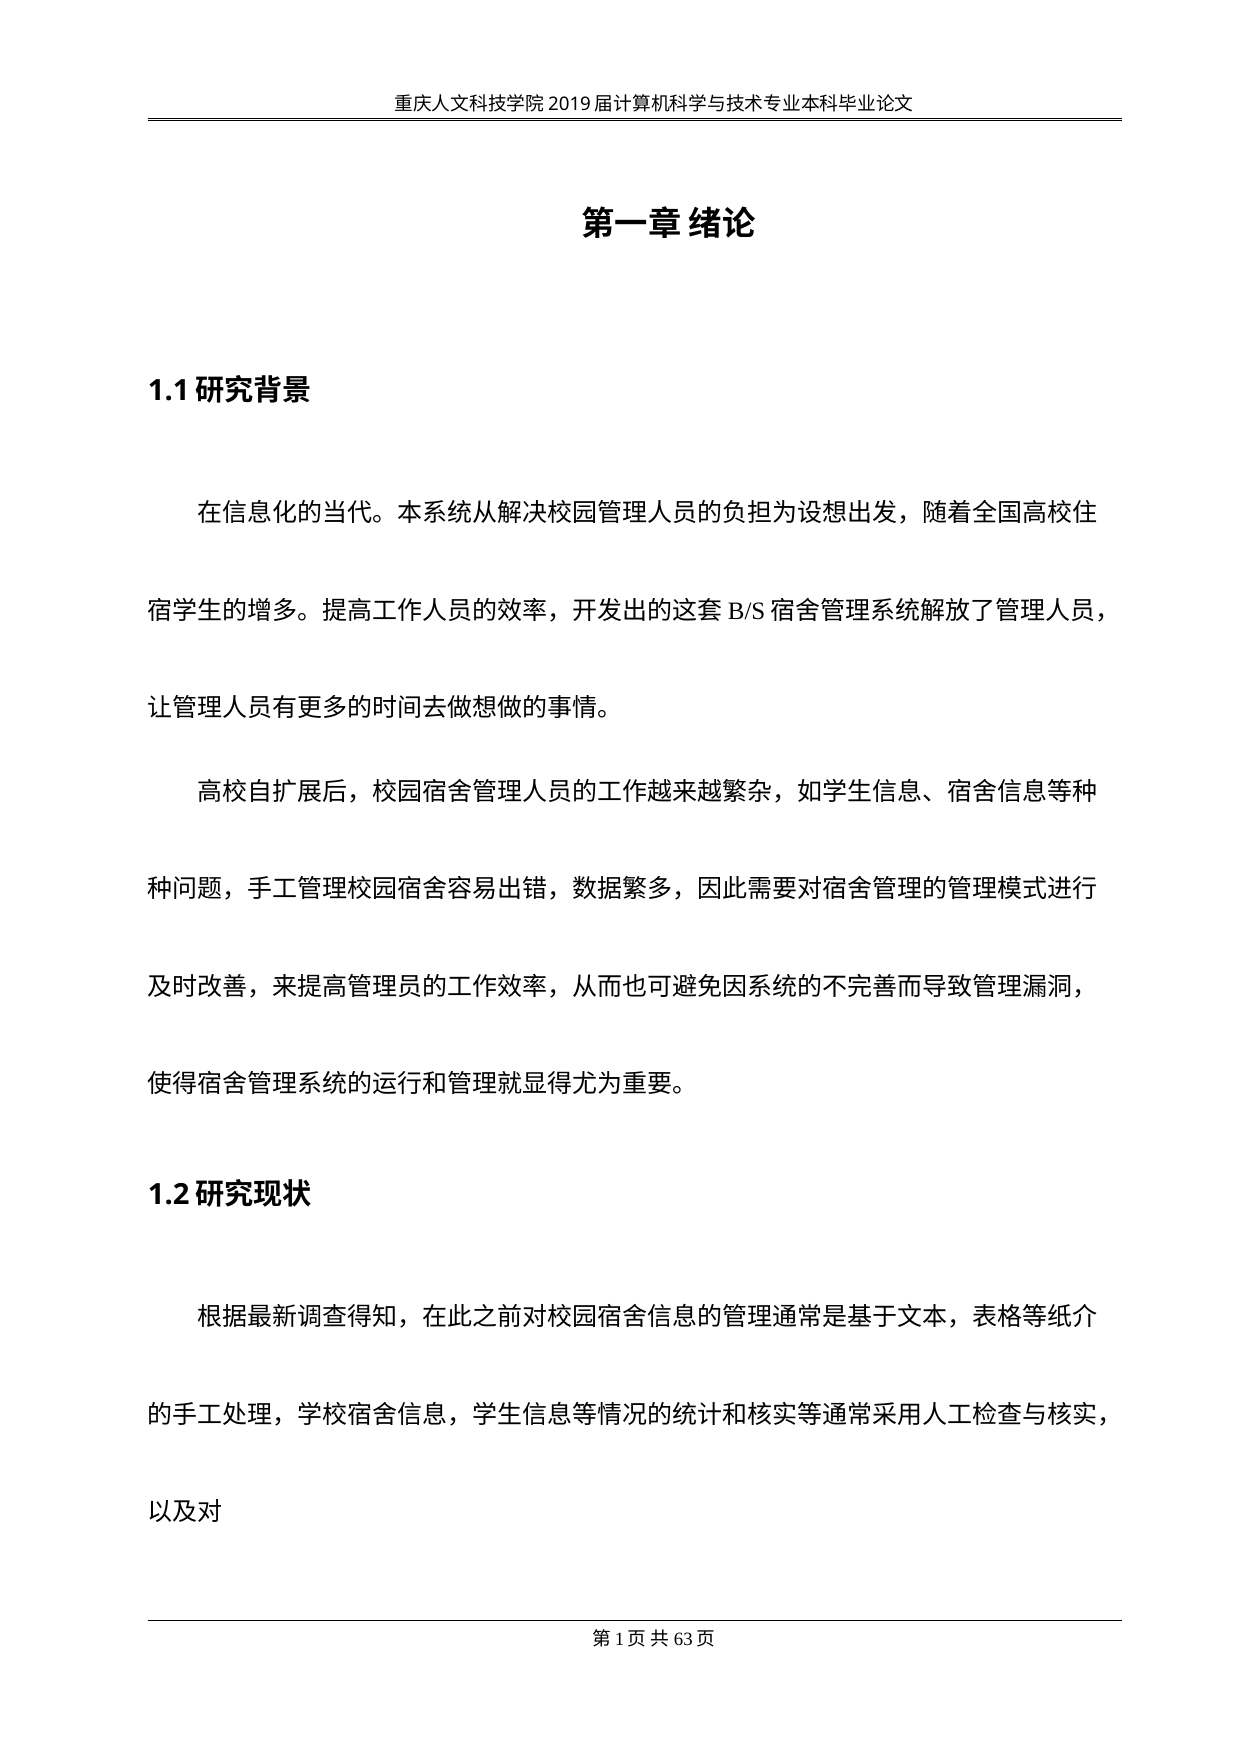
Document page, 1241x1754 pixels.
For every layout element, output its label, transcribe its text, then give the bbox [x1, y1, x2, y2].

subtitle 1.2研究现状 [148, 1159, 1122, 1224]
subtitle 1.1研究背景 [148, 355, 1122, 420]
text 在信息化的当代。本系统从解决校园管理人员的负担为设想出发，随着全国高校住宿学生的增多。提高工作人员的效率，开发出的这套B/S宿舍管理系统解放了管理人员，让管理人员有更多的时间去做想做的事情。 [148, 478, 1122, 738]
text 高校自扩展后，校园宿舍管理人员的工作越来越繁杂，如学生信息、宿舍信息等种种问题，手工管理校园宿舍容易出错，数据繁多，因此需要对宿舍管理的管理模式进行及时改善，来提高管理员的工作效率，从而也可避免因系统的不完善而导致管理漏洞，使得宿舍管理系统的运行和管理就显得尤为重要。 [148, 757, 1122, 1114]
text 根据最新调查得知，在此之前对校园宿舍信息的管理通常是基于文本，表格等纸介的手工处理，学校宿舍信息，学生信息等情况的统计和核实等通常采用人工检查与核实，以及对 [148, 1282, 1122, 1542]
subtitle 第一章 绪论 [148, 188, 1122, 253]
